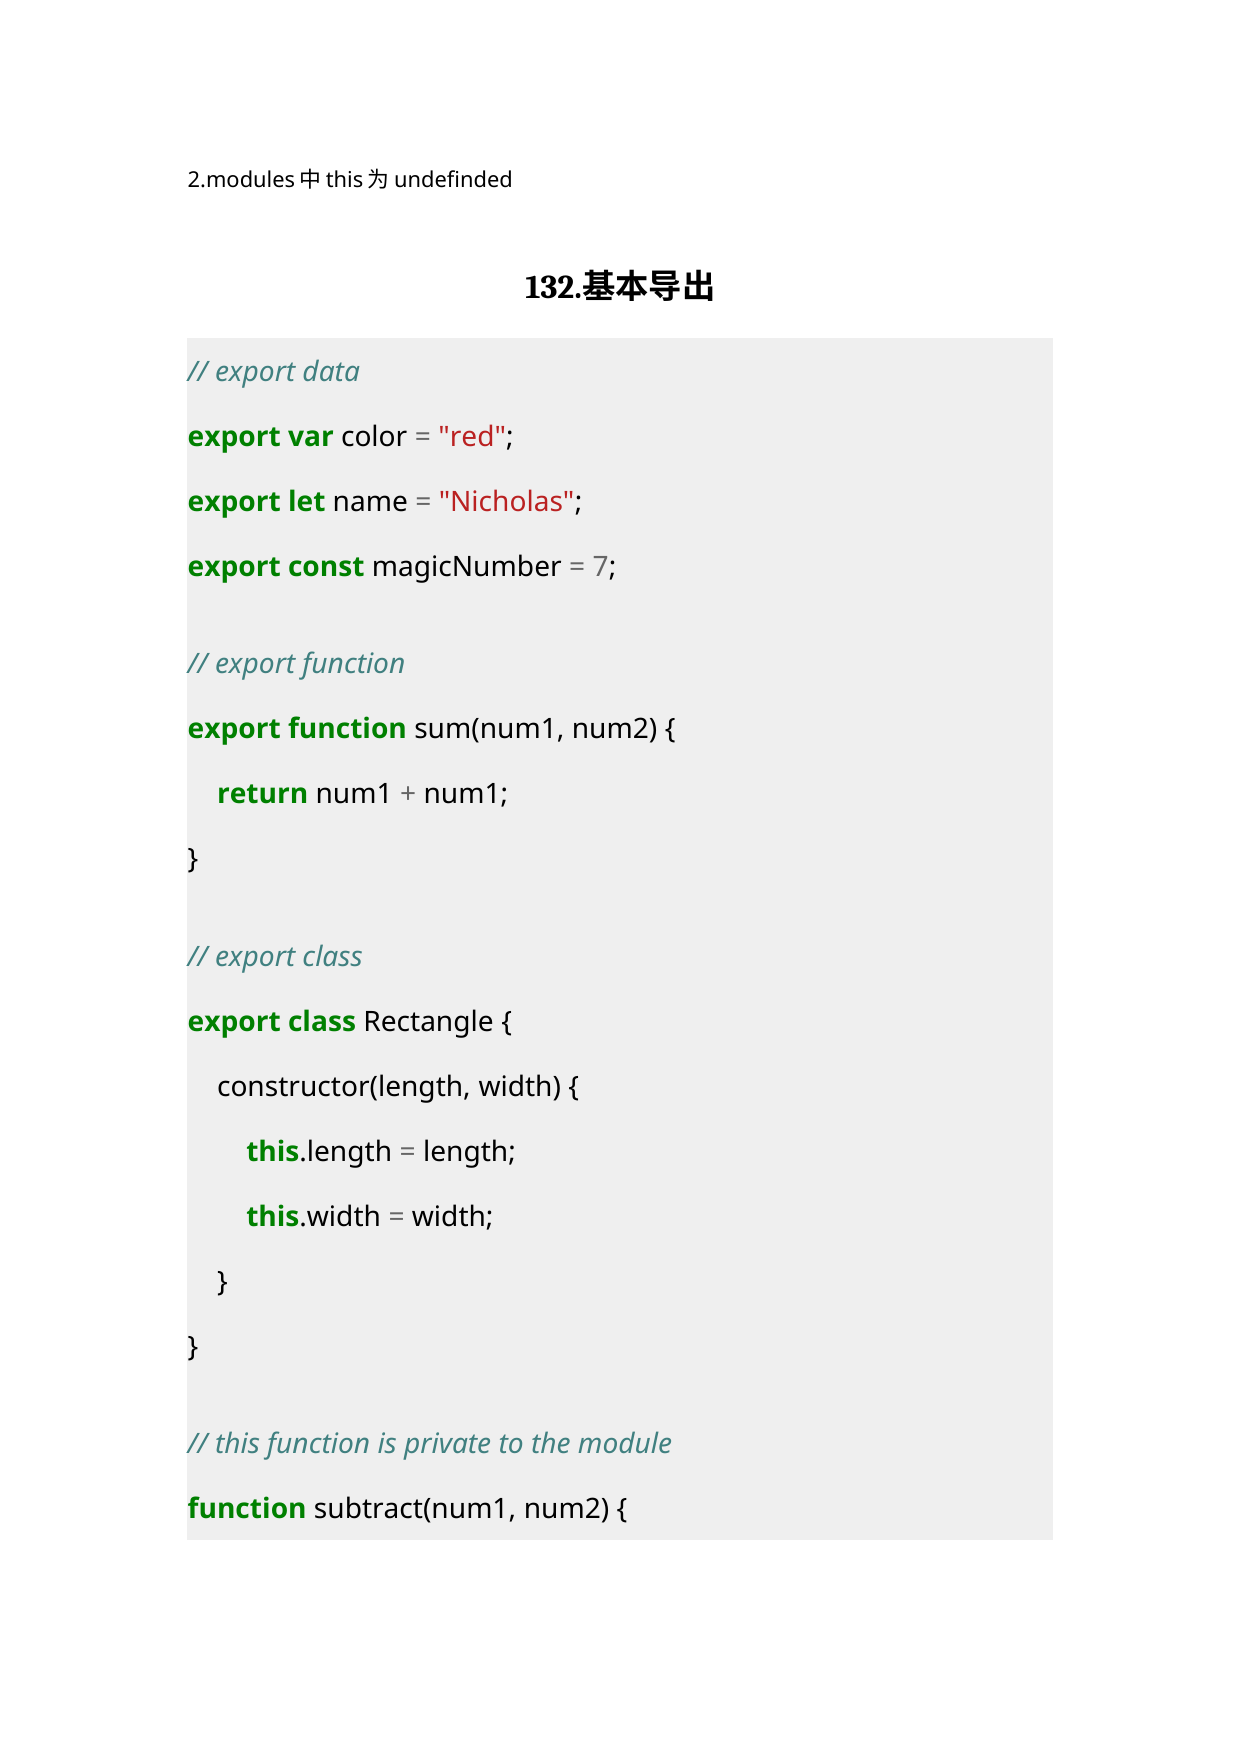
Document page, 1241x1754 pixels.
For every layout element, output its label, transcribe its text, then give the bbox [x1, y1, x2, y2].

text // export function [187, 630, 1053, 695]
text this.width = width; [187, 1183, 1053, 1248]
text } [187, 1248, 1053, 1313]
text } [187, 1313, 1053, 1378]
text export class Rectangle { [187, 988, 1053, 1053]
text } [187, 825, 1053, 890]
text // export data [187, 338, 1053, 403]
text export var color = "red"; [187, 403, 1053, 468]
text function subtract(num1, num2) { [187, 1475, 1053, 1540]
subtitle 132.基本导出 [187, 252, 1053, 317]
text // this function is private to the module [187, 1410, 1053, 1475]
text // export class [187, 923, 1053, 988]
text constructor(length, width) { [187, 1053, 1053, 1118]
text export function sum(num1, num2) { [187, 695, 1053, 760]
text this.length = length; [187, 1118, 1053, 1183]
text return num1 + num1; [187, 760, 1053, 825]
text 2.modules中this为undefinded [187, 162, 1053, 194]
text export let name = "Nicholas"; [187, 468, 1053, 533]
text export const magicNumber = 7; [187, 533, 1053, 598]
